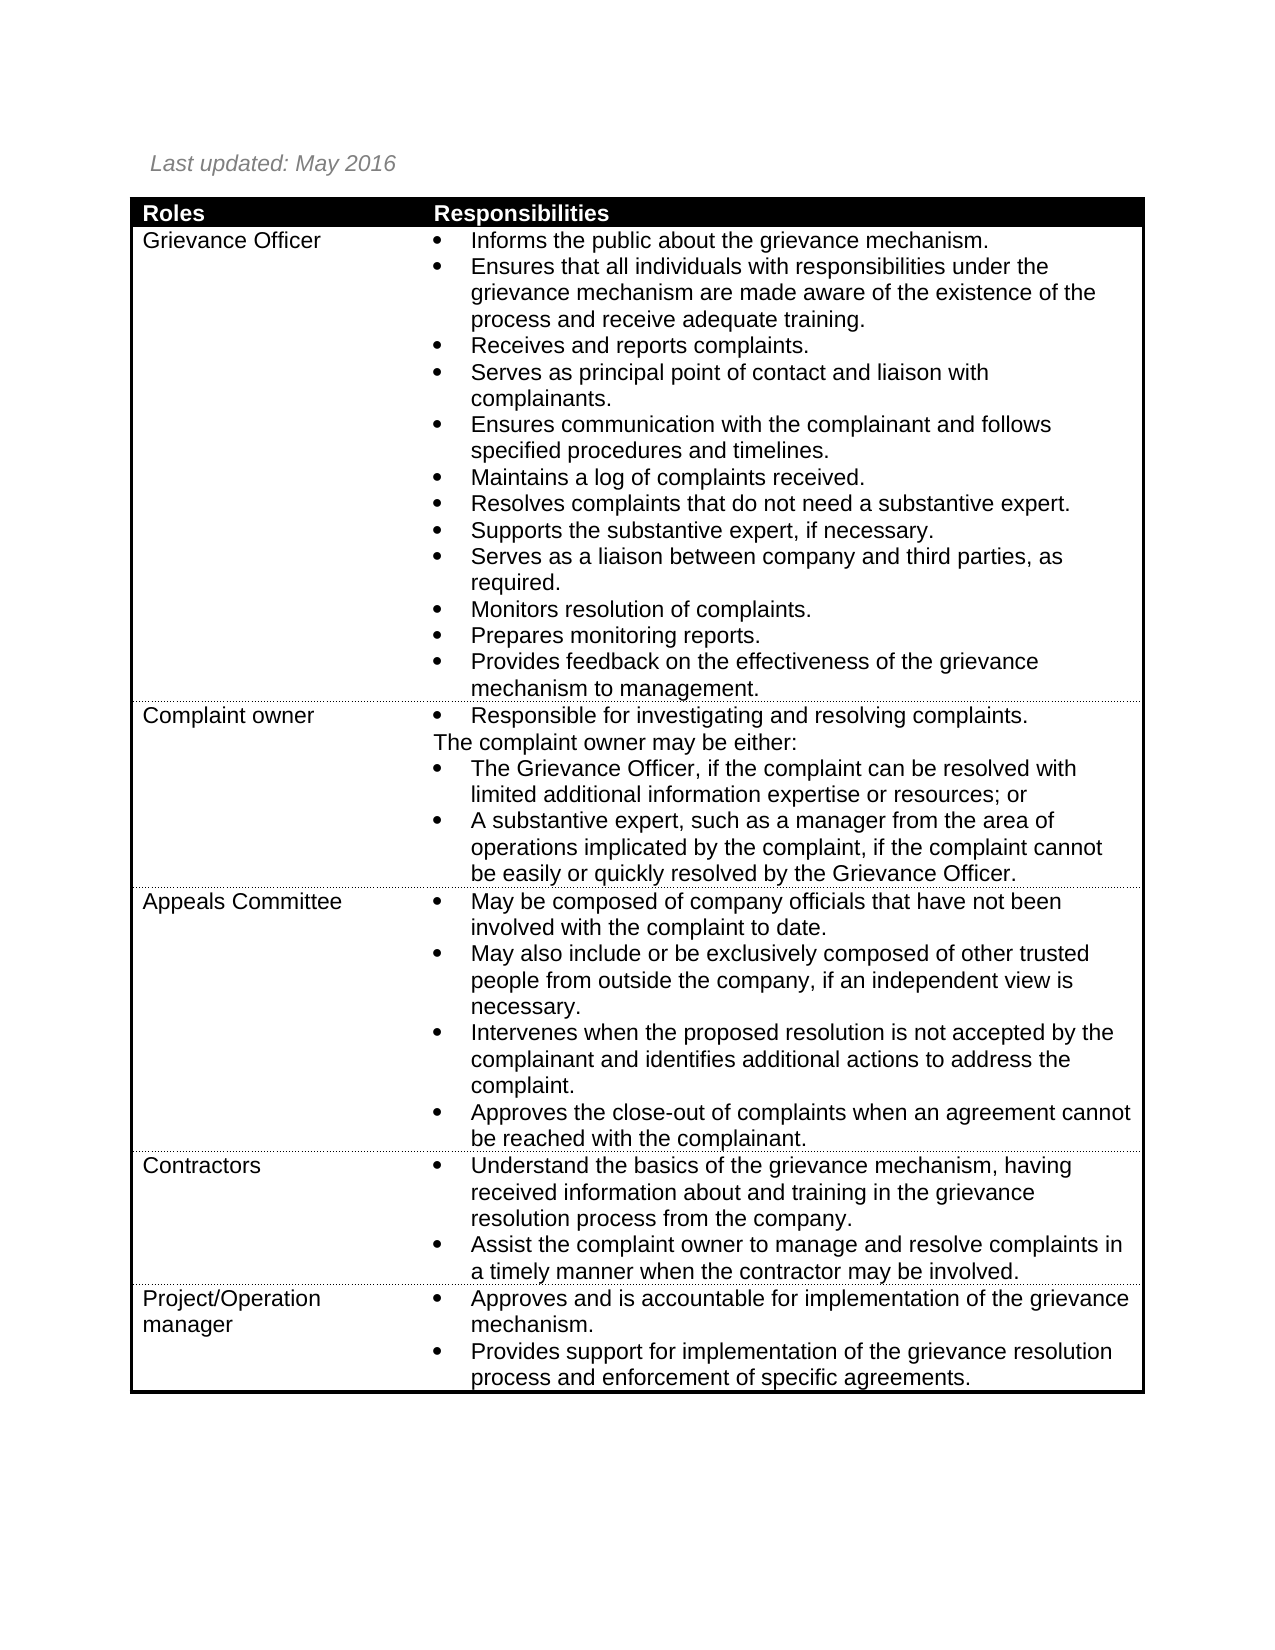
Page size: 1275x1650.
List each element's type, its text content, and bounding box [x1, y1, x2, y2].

table_cell Informs the public about the grievance mechanism. Ensures that all individuals with responsibilities under the grievance mechanism are made aware of the existence of the process and receive adequate training. Receives and reports complaints. Serves as principal point of contact and liaison with complainants. Ensures communication with the complainant and follows specified procedures and timelines. Maintains a log of complaints received. Resolves complaints that do not need a substantive expert. Supports the substantive expert, if necessary. Serves as a liaison between company and third parties, as required. Monitors resolution of complaints. Prepares monitoring reports. Provides feedback on the effectiveness of the grievance mechanism to management. [384, 227, 1142, 701]
table_cell Appeals Committee [133, 887, 384, 1151]
table_cell Understand the basics of the grievance mechanism, having received information about and training in the grievance resolution process from the company. Assist the complaint owner to manage and resolve complaints in a timely manner when the contractor may be involved. [384, 1151, 1142, 1284]
table_cell Responsible for investigating and resolving complaints. The complaint owner may be either: The Grievance Officer, if the complaint can be resolved with limited additional information expertise or resources; or A substantive expert, such as a manager from the area of operations implicated by the complaint, if the complaint cannot be easily or quickly resolved by the Grievance Officer. [384, 701, 1142, 887]
text Last updated: May 2016 [150, 150, 1125, 176]
table_cell Contractors [133, 1151, 384, 1284]
table_header Roles [133, 200, 384, 227]
table_cell Grievance Officer [133, 227, 384, 701]
table_cell Project/Operation manager [133, 1284, 384, 1390]
table_cell Approves and is accountable for implementation of the grievance mechanism. Provides support for implementation of the grievance resolution process and enforcement of specific agreements. [384, 1284, 1142, 1390]
table_header Responsibilities [384, 200, 1142, 227]
table_cell Complaint owner [133, 701, 384, 887]
table_cell May be composed of company officials that have not been involved with the complaint to date. May also include or be exclusively composed of other trusted people from outside the company, if an independent view is necessary. Intervenes when the proposed resolution is not accepted by the complainant and identifies additional actions to address the complaint. Approves the close-out of complaints when an agreement cannot be reached with the complainant. [384, 887, 1142, 1151]
